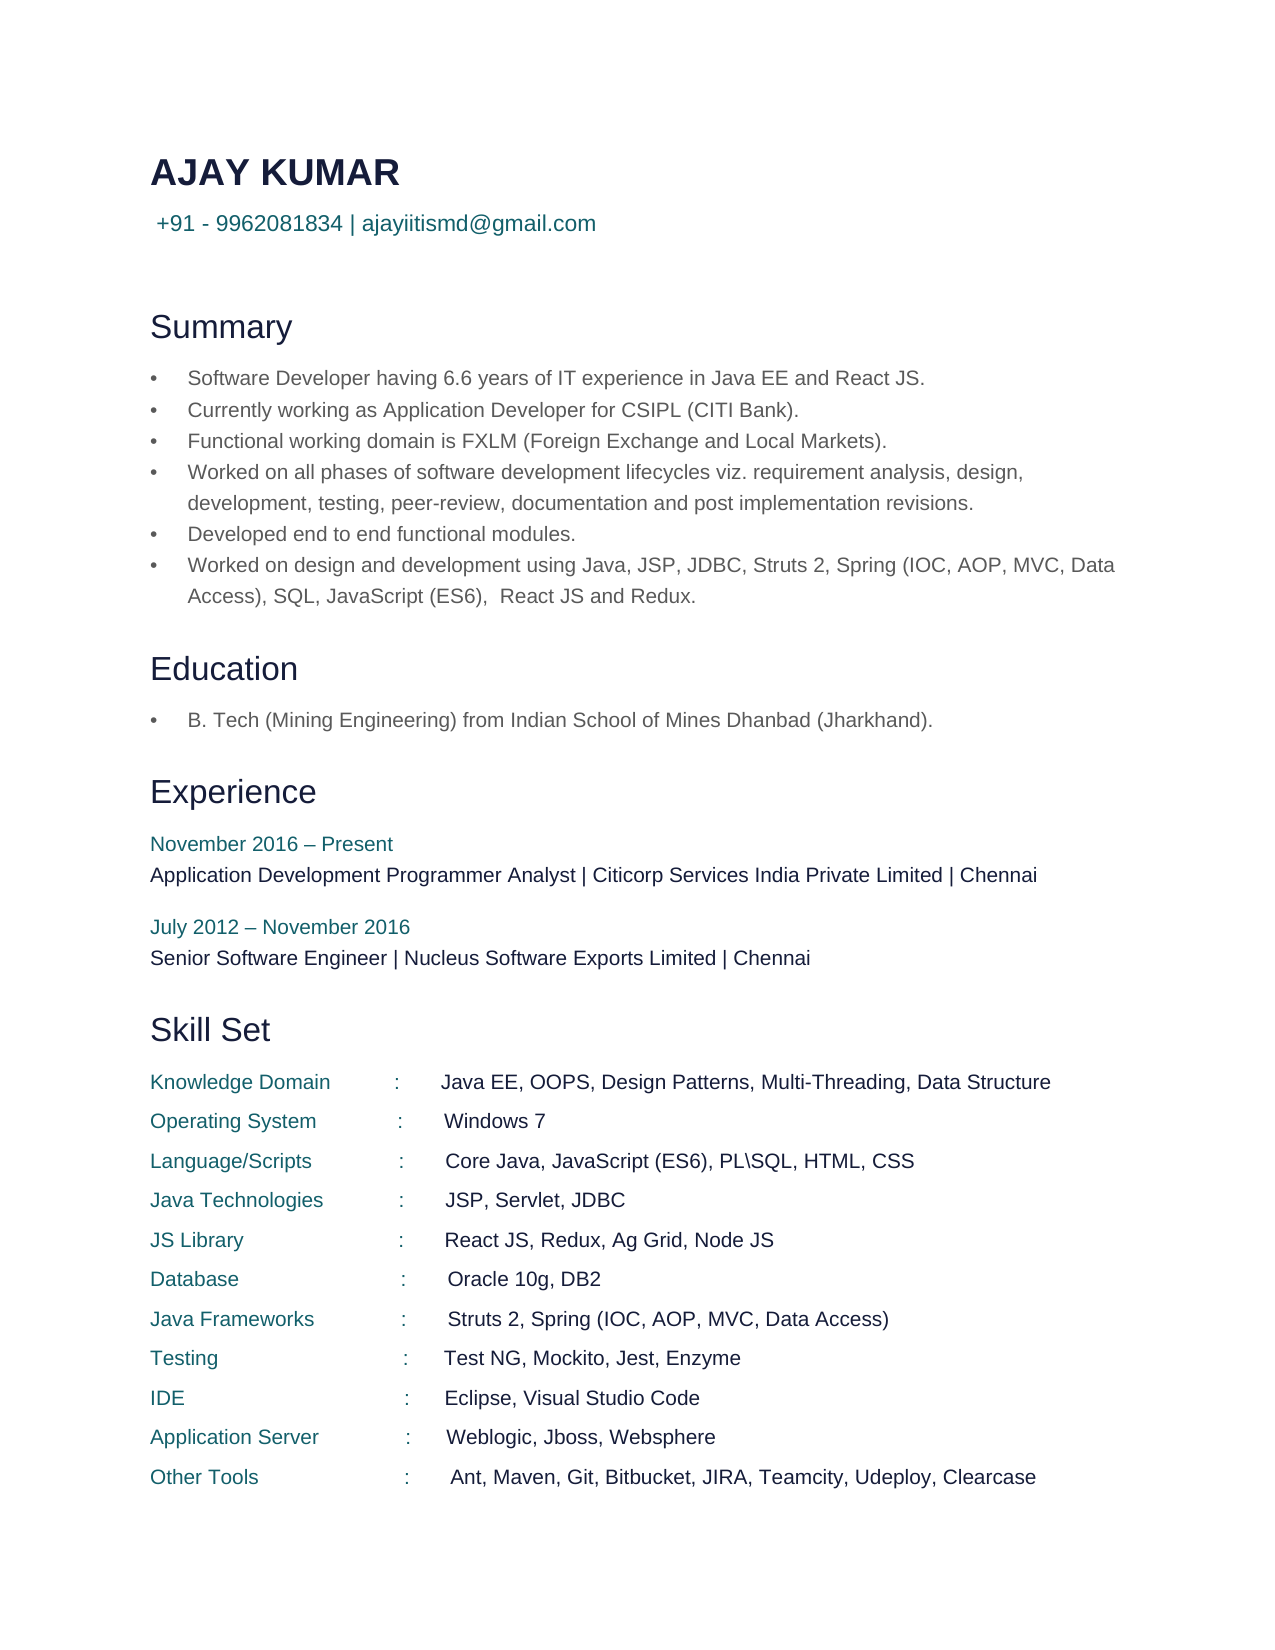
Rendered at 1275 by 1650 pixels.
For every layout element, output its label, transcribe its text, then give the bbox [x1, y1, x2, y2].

text Senior Software Engineer | Nucleus Software Exports Limited | Chennai [150, 946, 1125, 970]
text Database : Oracle 10g, DB2 [150, 1267, 1125, 1291]
text Other Tools : Ant, Maven, Git, Bitbucket, JIRA, Teamcity, Udeploy, Clearcase [150, 1464, 1125, 1488]
text Summary [150, 307, 1125, 345]
text Testing : Test NG, Mockito, Jest, Enzyme [150, 1346, 1125, 1370]
text +91 - 9962081834 | ajayiitismd@gmail.com [150, 210, 1125, 236]
text Education [150, 649, 1125, 687]
list Functional working domain is FXLM (Foreign Exchange and Local Markets). [150, 428, 1125, 452]
list Worked on all phases of software development lifecycles viz. requirement analysis, design, development, testing, peer-review, documentation and post implementation revisions. [150, 460, 1125, 515]
text IDE : Eclipse, Visual Studio Code [150, 1386, 1125, 1409]
list B. Tech (Mining Engineering) from Indian School of Mines Dhanbad (Jharkhand). [150, 708, 1125, 732]
text Knowledge Domain : Java EE, OOPS, Design Patterns, Multi-Threading, Data Structure [150, 1070, 1125, 1094]
text July 2012 – November 2016 [150, 915, 1125, 939]
text Application Server : Weblogic, Jboss, Websphere [150, 1425, 1125, 1449]
text November 2016 – Present [150, 832, 1125, 856]
text Java Frameworks : Struts 2, Spring (IOC, AOP, MVC, Data Access) [150, 1307, 1125, 1331]
list Software Developer having 6.6 years of IT experience in Java EE and React JS. [150, 366, 1125, 390]
text Language/Scripts : Core Java, JavaScript (ES6), PL\SQL, HTML, CSS [150, 1149, 1125, 1173]
list Currently working as Application Developer for CSIPL (CITI Bank). [150, 397, 1125, 421]
text Operating System : Windows 7 [150, 1109, 1125, 1133]
text Application Development Programmer Analyst | Citicorp Services India Private Limited | Chennai [150, 863, 1125, 887]
text Experience [150, 772, 1125, 811]
text AJAY KUMAR [150, 150, 1125, 193]
text Skill Set [150, 1011, 1125, 1049]
list Developed end to end functional modules. [150, 522, 1125, 546]
text JS Library : React JS, Redux, Ag Grid, Node JS [150, 1228, 1125, 1252]
list Worked on design and development using Java, JSP, JDBC, Struts 2, Spring (IOC, AOP, MVC, Data Access), SQL, JavaScript (ES6), React JS and Redux. [150, 553, 1125, 608]
text Java Technologies : JSP, Servlet, JDBC [150, 1188, 1125, 1212]
